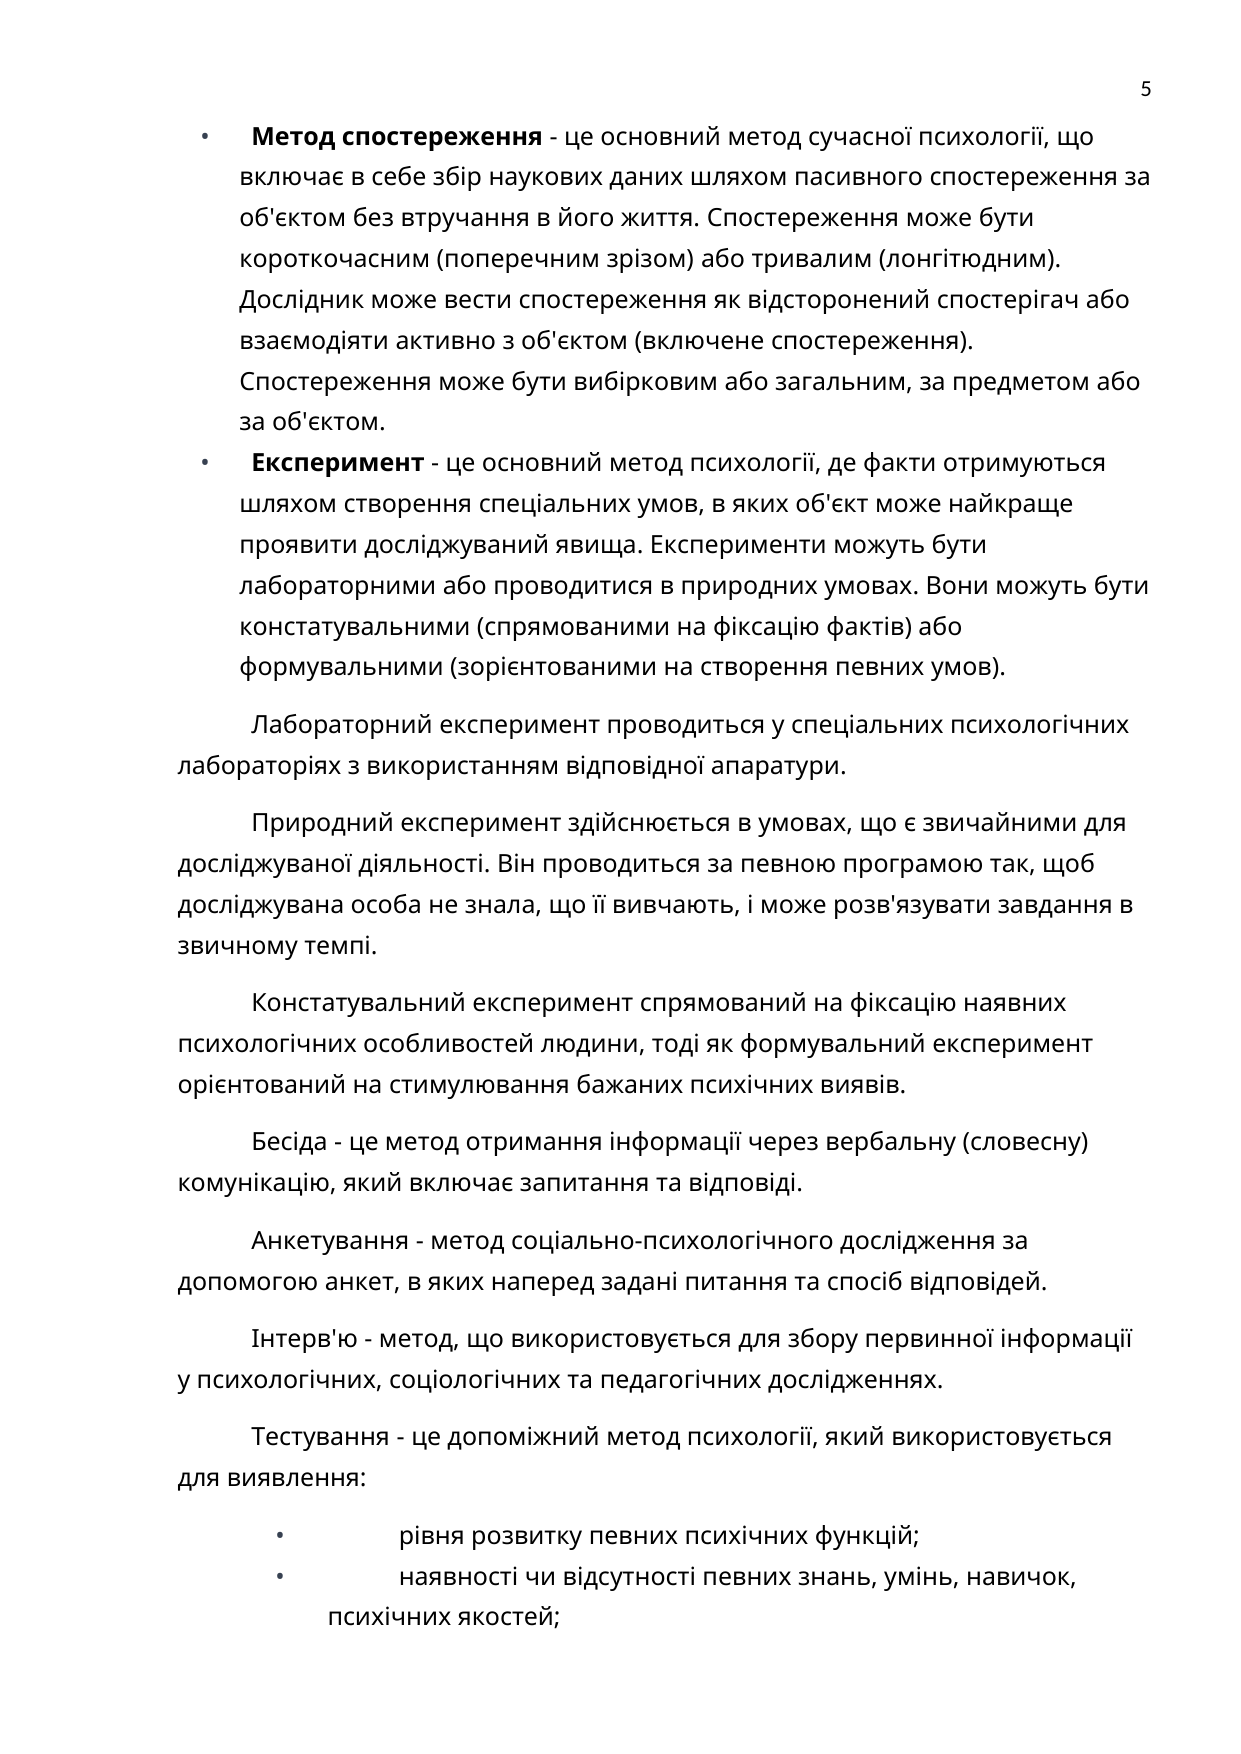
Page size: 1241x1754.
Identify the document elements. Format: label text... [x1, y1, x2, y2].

text Констатувальний експеримент спрямований на фіксацію наявних психологічних особливостей людини, тоді як формувальний експеримент орієнтований на стимулювання бажаних психічних виявів. [177, 1107, 1152, 1223]
text 3. Розкрийте основні методи психології [177, 157, 1152, 190]
text Лабораторний експеримент проводиться у спеціальних психологічних лабораторіях з використанням відповідної апаратури. [177, 828, 1152, 903]
text Анкетування - метод соціально-психологічного дослідження за допомогою анкет, в яких наперед задані питання та спосіб відповідей. [177, 1344, 1152, 1419]
list Експеримент - це основний метод психології, де факти отримуються шляхом створення спеціальних умов, в яких об'єкт може найкраще проявити досліджуваний явища. Експерименти можуть бути лабораторними або проводитися в природних умовах. Вони можуть бути констатувальними (спрямованими на фіксацію фактів) або формувальними (зорієнтованими на створення певних умов). [200, 567, 1152, 805]
text Інтерв'ю - метод, що використовується для збору первинної інформації у психологічних, соціологічних та педагогічних дослідженнях. [177, 1443, 1152, 1518]
list Метод спостереження - це основний метод сучасної психології, що включає в себе збір наукових даних шляхом пасивного спостереження за об'єктом без втручання в його життя. Спостереження може бути короткочасним (поперечним зрізом) або тривалим (лонгітюдним). Дослідник може вести спостереження як відсторонений спостерігач або взаємодіяти активно з об'єктом (включене спостереження). Спостереження може бути вибірковим або загальним, за предметом або за об'єктом. [200, 223, 1152, 543]
text Природний експеримент здійснюється в умовах, що є звичайними для досліджуваної діяльності. Він проводиться за певною програмою так, щоб досліджувана особа не знала, що її вивчають, і може розв'язувати завдання в звичному темпі. [177, 927, 1152, 1083]
text Тестування - це допоміжний метод психології, який використовується для виявлення: [177, 1541, 1152, 1616]
text Бесіда - це метод отримання інформації через вербальну (словесну) комунікацію, який включає запитання та відповіді. [177, 1246, 1152, 1321]
